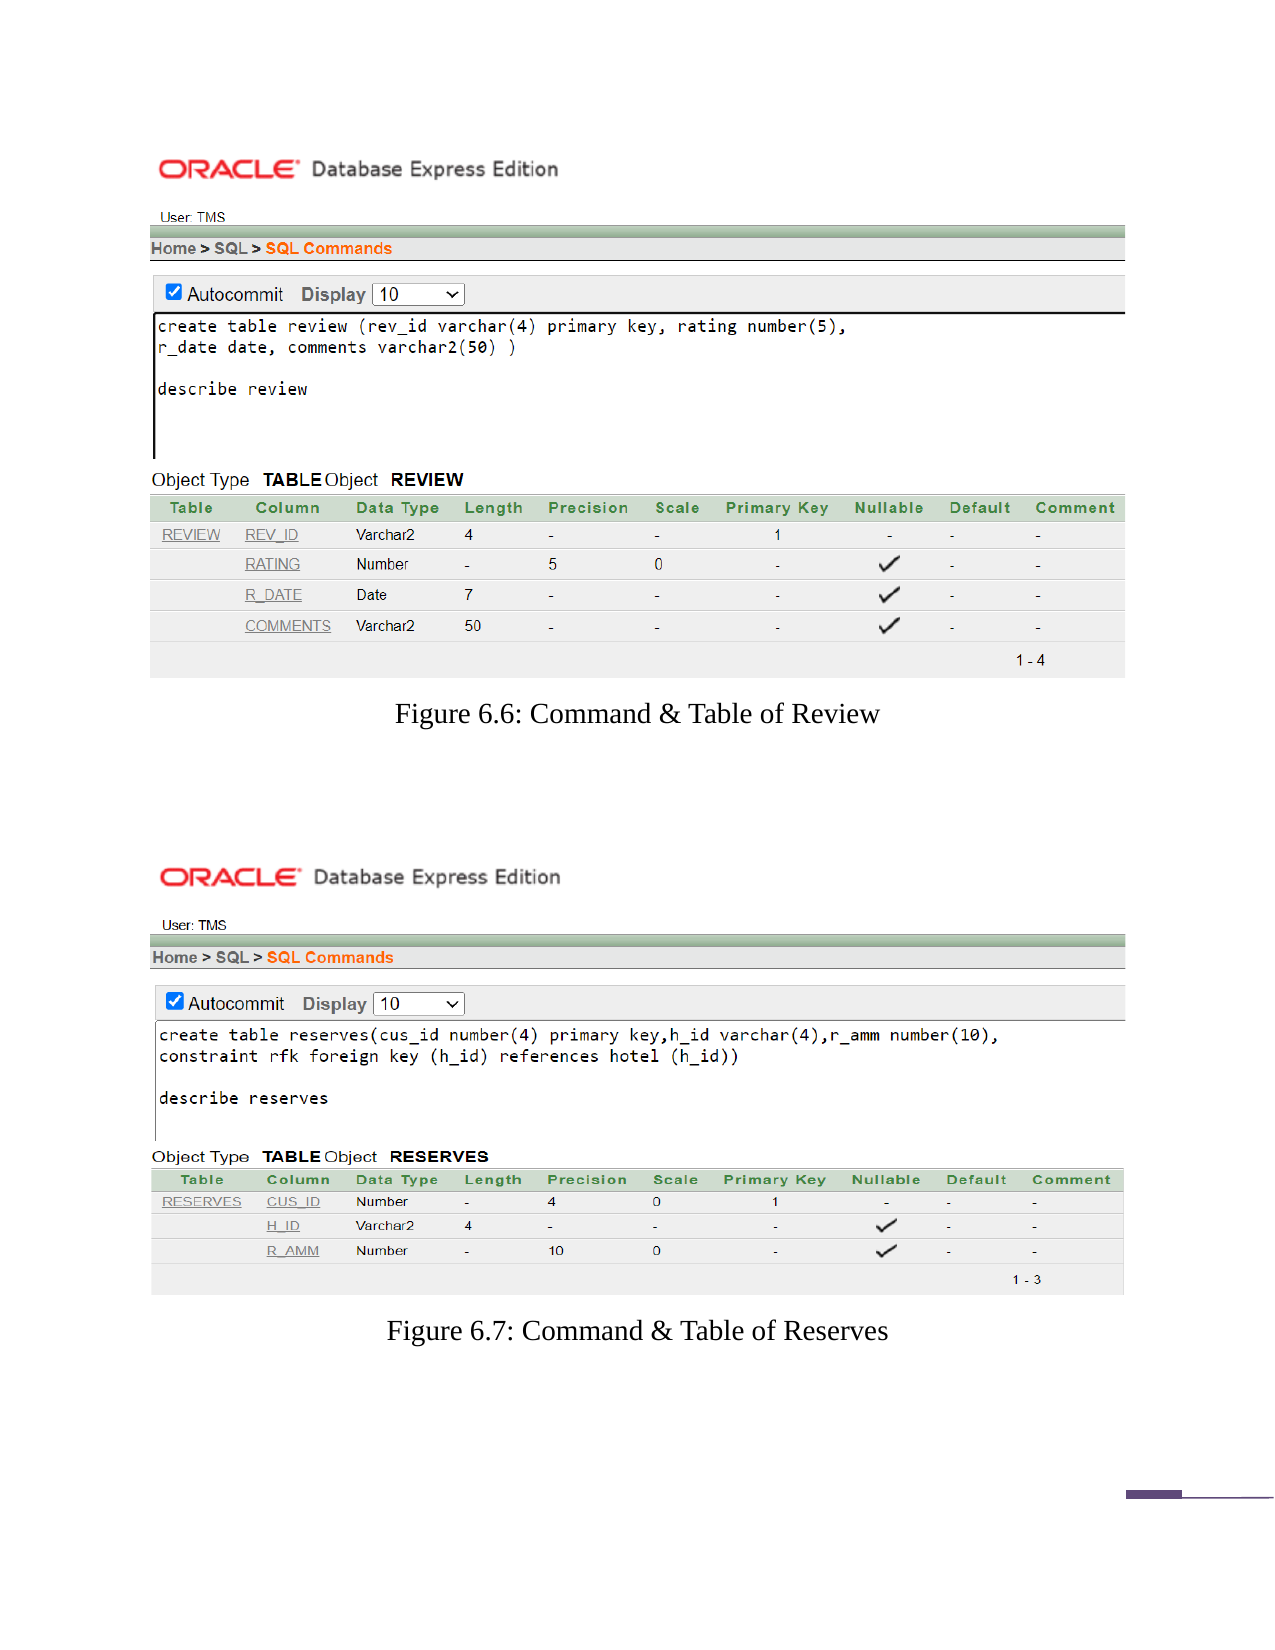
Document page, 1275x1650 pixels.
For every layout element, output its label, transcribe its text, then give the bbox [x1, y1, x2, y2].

text Figure 6.6: Command & Table of Review [150, 696, 1125, 730]
picture [150, 461, 1125, 678]
text Figure 6.7: Command & Table of Reserves [150, 1313, 1125, 1347]
picture [150, 150, 1125, 459]
picture [151, 1143, 1124, 1295]
picture [150, 854, 1126, 1141]
